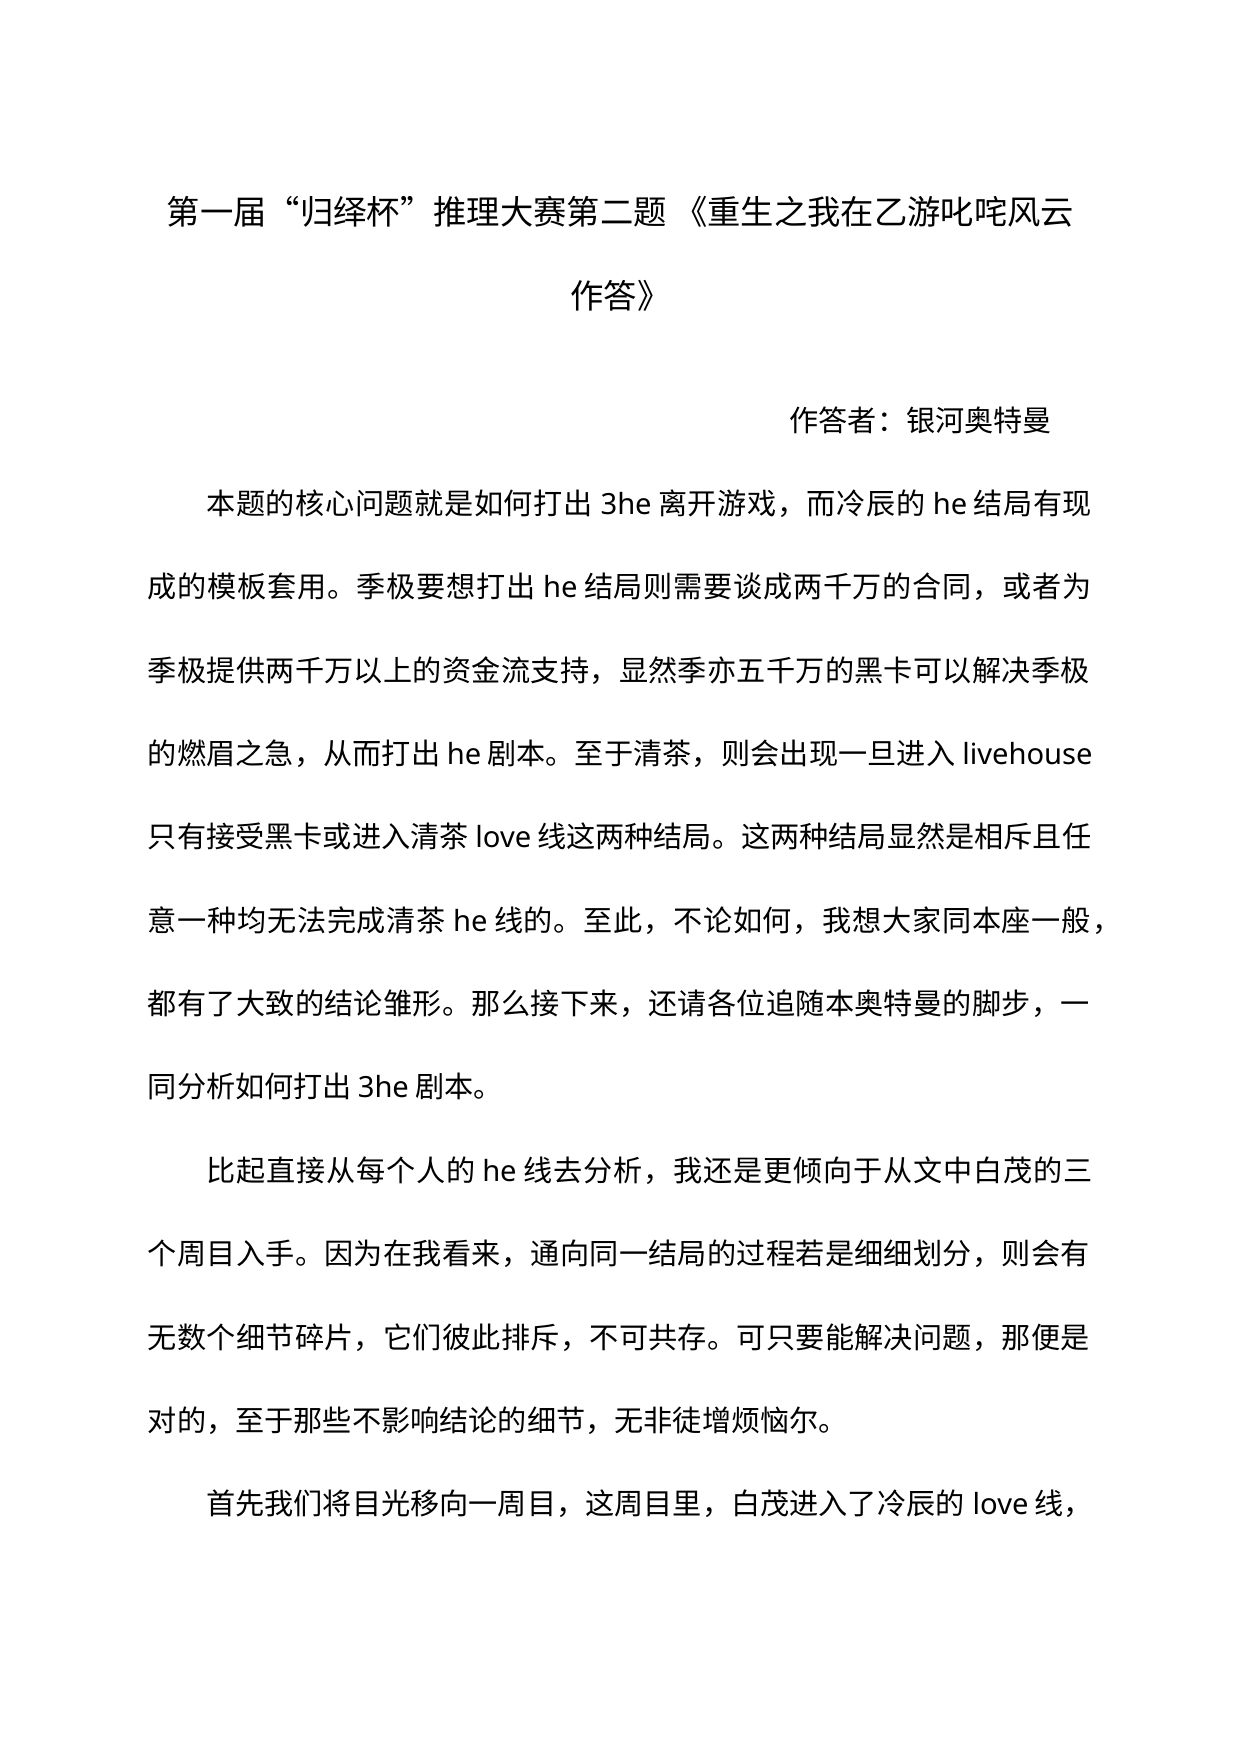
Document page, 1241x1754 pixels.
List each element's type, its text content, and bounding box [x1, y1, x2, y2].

text 作答者：银河奥特曼 [148, 377, 1092, 460]
text 比起直接从每个人的he线去分析，我还是更倾向于从文中白茂的三个周目入手。因为在我看来，通向同一结局的过程若是细细划分，则会有无数个细节碎片，它们彼此排斥，不可共存。可只要能解决问题，那便是对的，至于那些不影响结论的细节，无非徒增烦恼尔。 [148, 1127, 1092, 1460]
text 本题的核心问题就是如何打出3he离开游戏，而冷辰的he结局有现成的模板套用。季极要想打出he结局则需要谈成两千万的合同，或者为季极提供两千万以上的资金流支持，显然季亦五千万的黑卡可以解决季极的燃眉之急，从而打出he剧本。至于清茶，则会出现一旦进入livehouse只有接受黑卡或进入清茶love线这两种结局。这两种结局显然是相斥且任意一种均无法完成清茶he线的。至此，不论如何，我想大家同本座一般，都有了大致的结论雏形。那么接下来，还请各位追随本奥特曼的脚步，一同分析如何打出3he剧本。 [148, 460, 1092, 1127]
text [148, 1460, 1092, 1544]
subtitle 第一届“归绎杯”推理大赛第二题 《重生之我在乙游叱咤风云 作答》 [148, 169, 1092, 335]
